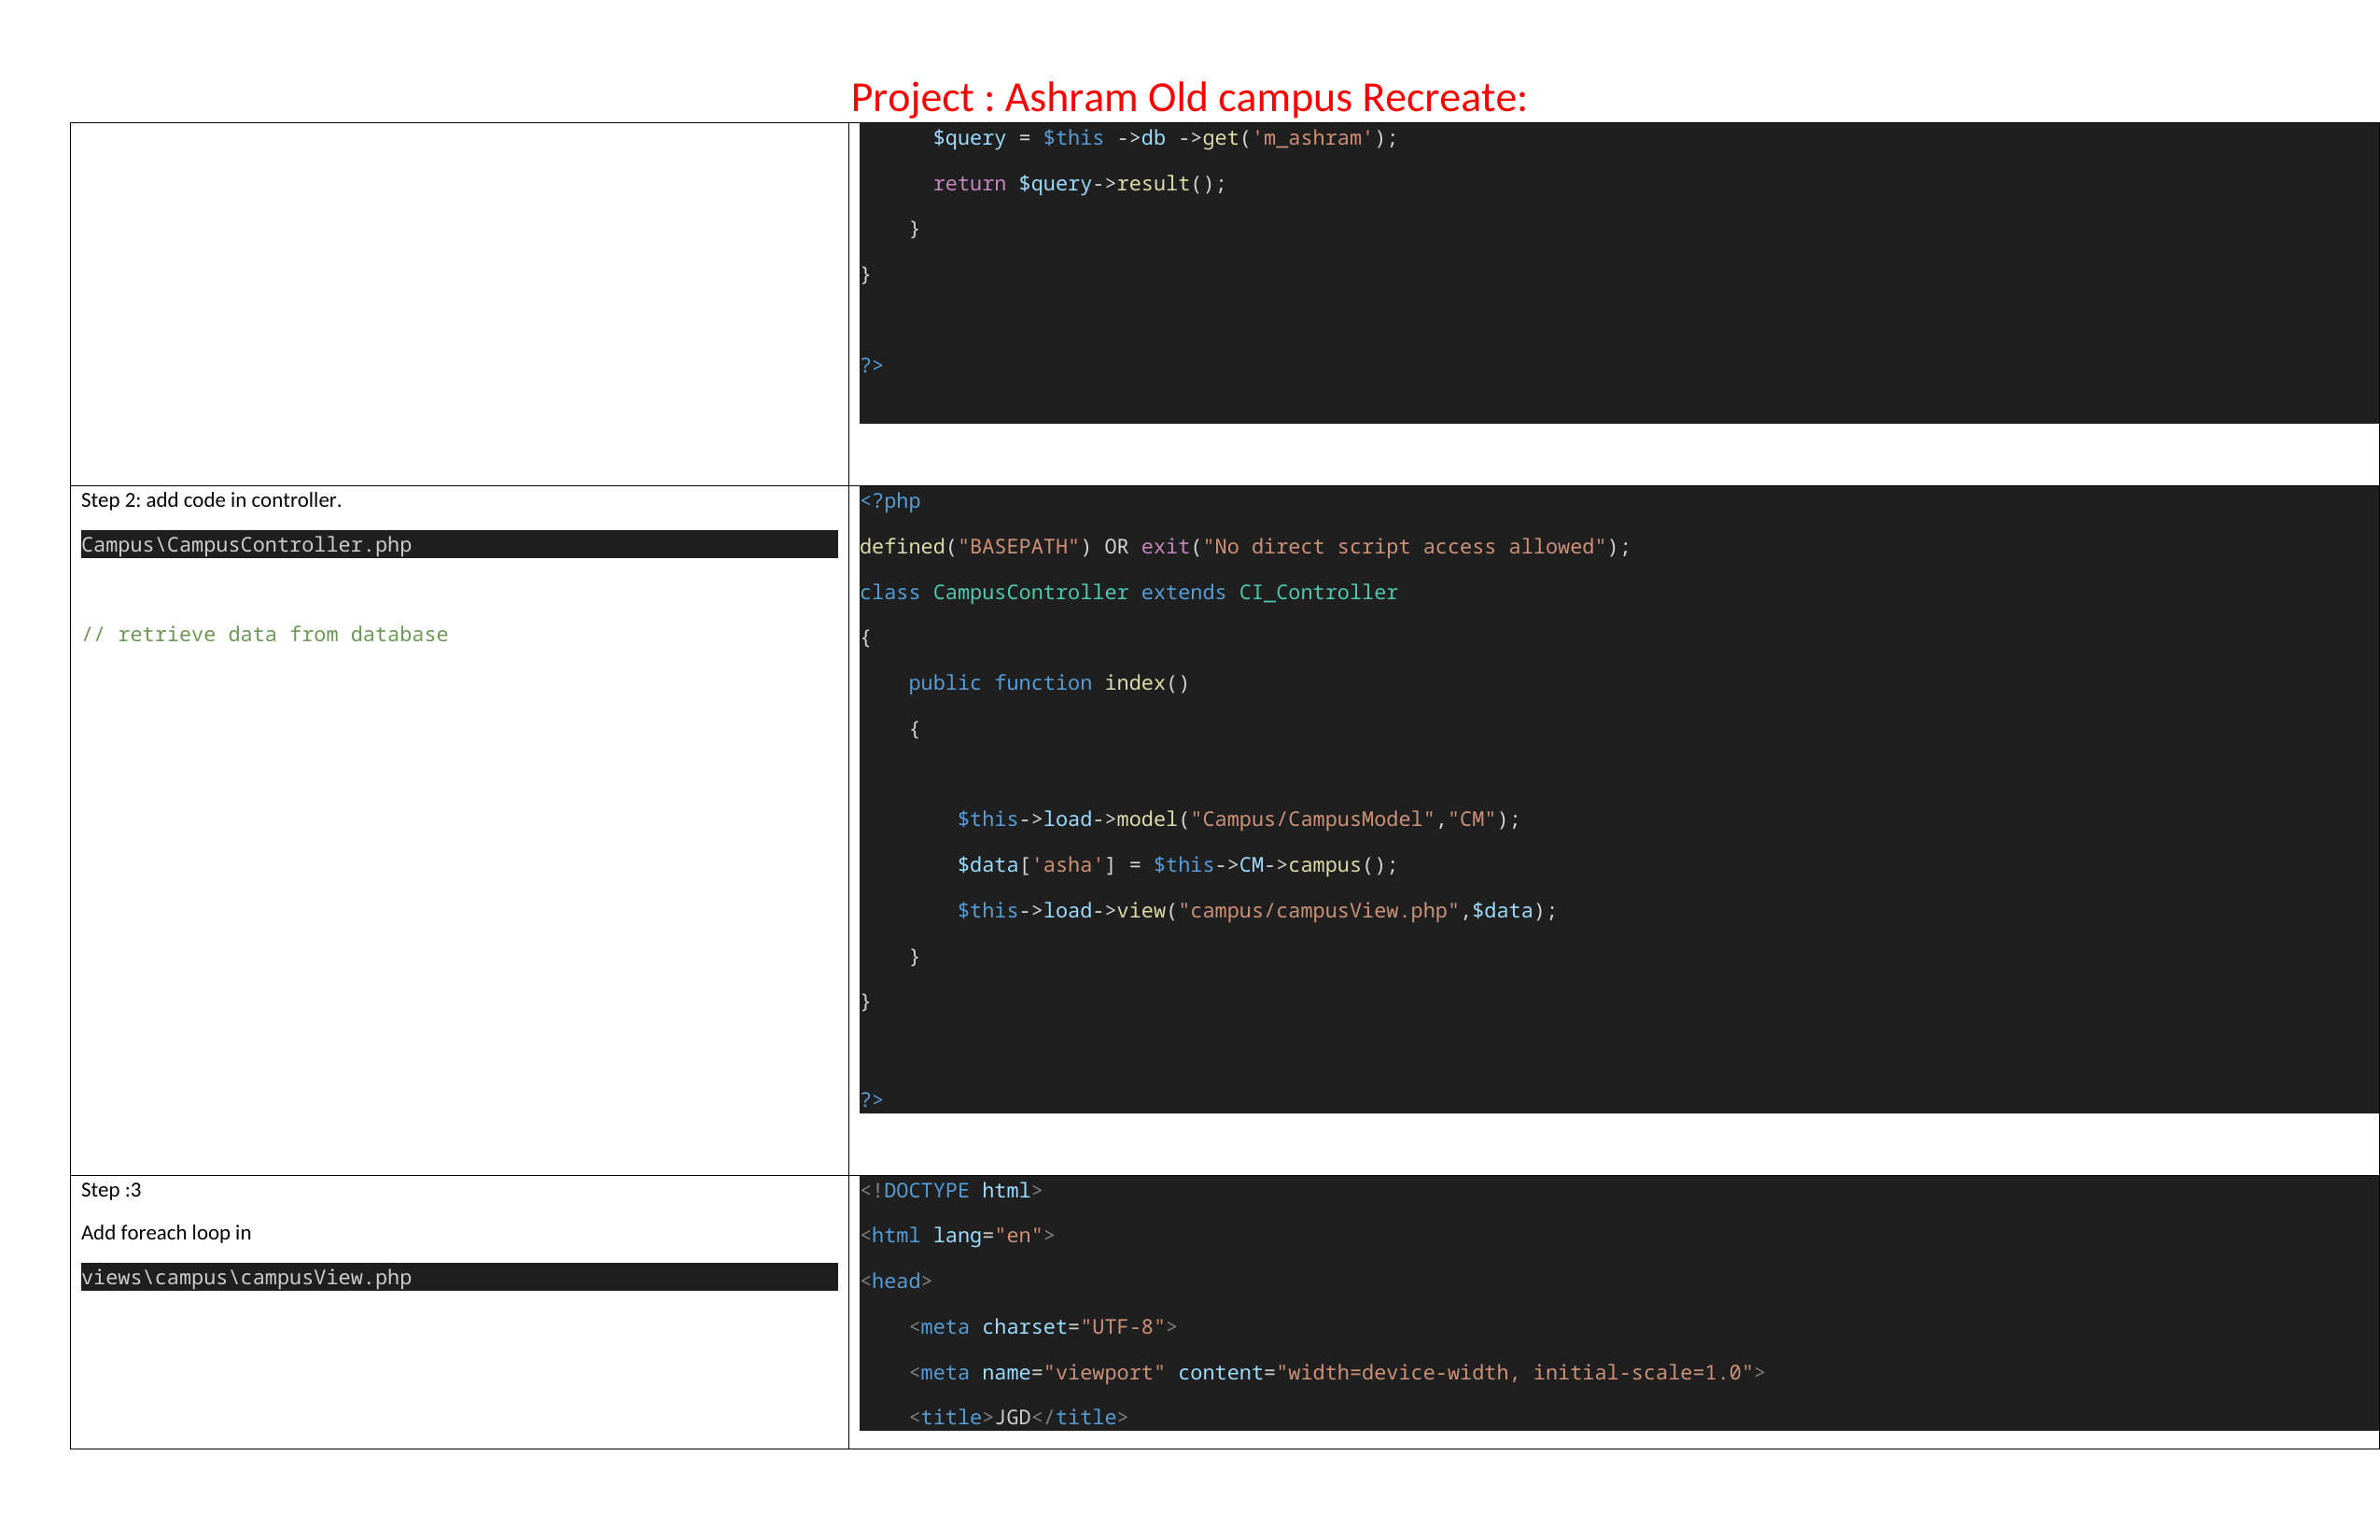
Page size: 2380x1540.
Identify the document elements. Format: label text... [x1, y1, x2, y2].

table_cell <?php defined("BASEPATH") OR exit("No direct script access allowed"); class CampusController extends CI_Controller { public function index() { $this->load->model("Campus/CampusModel","CM"); $data['asha'] = $this->CM->campus(); $this->load->view("campus/campusView.php",$data); } } ?> [849, 486, 2379, 1175]
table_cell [71, 123, 848, 485]
table_cell Step 2: add code in controller. Campus\CampusController.php // retrieve data from database [71, 486, 848, 1175]
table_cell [71, 1176, 848, 1449]
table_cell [849, 123, 2379, 485]
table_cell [849, 1176, 2379, 1449]
